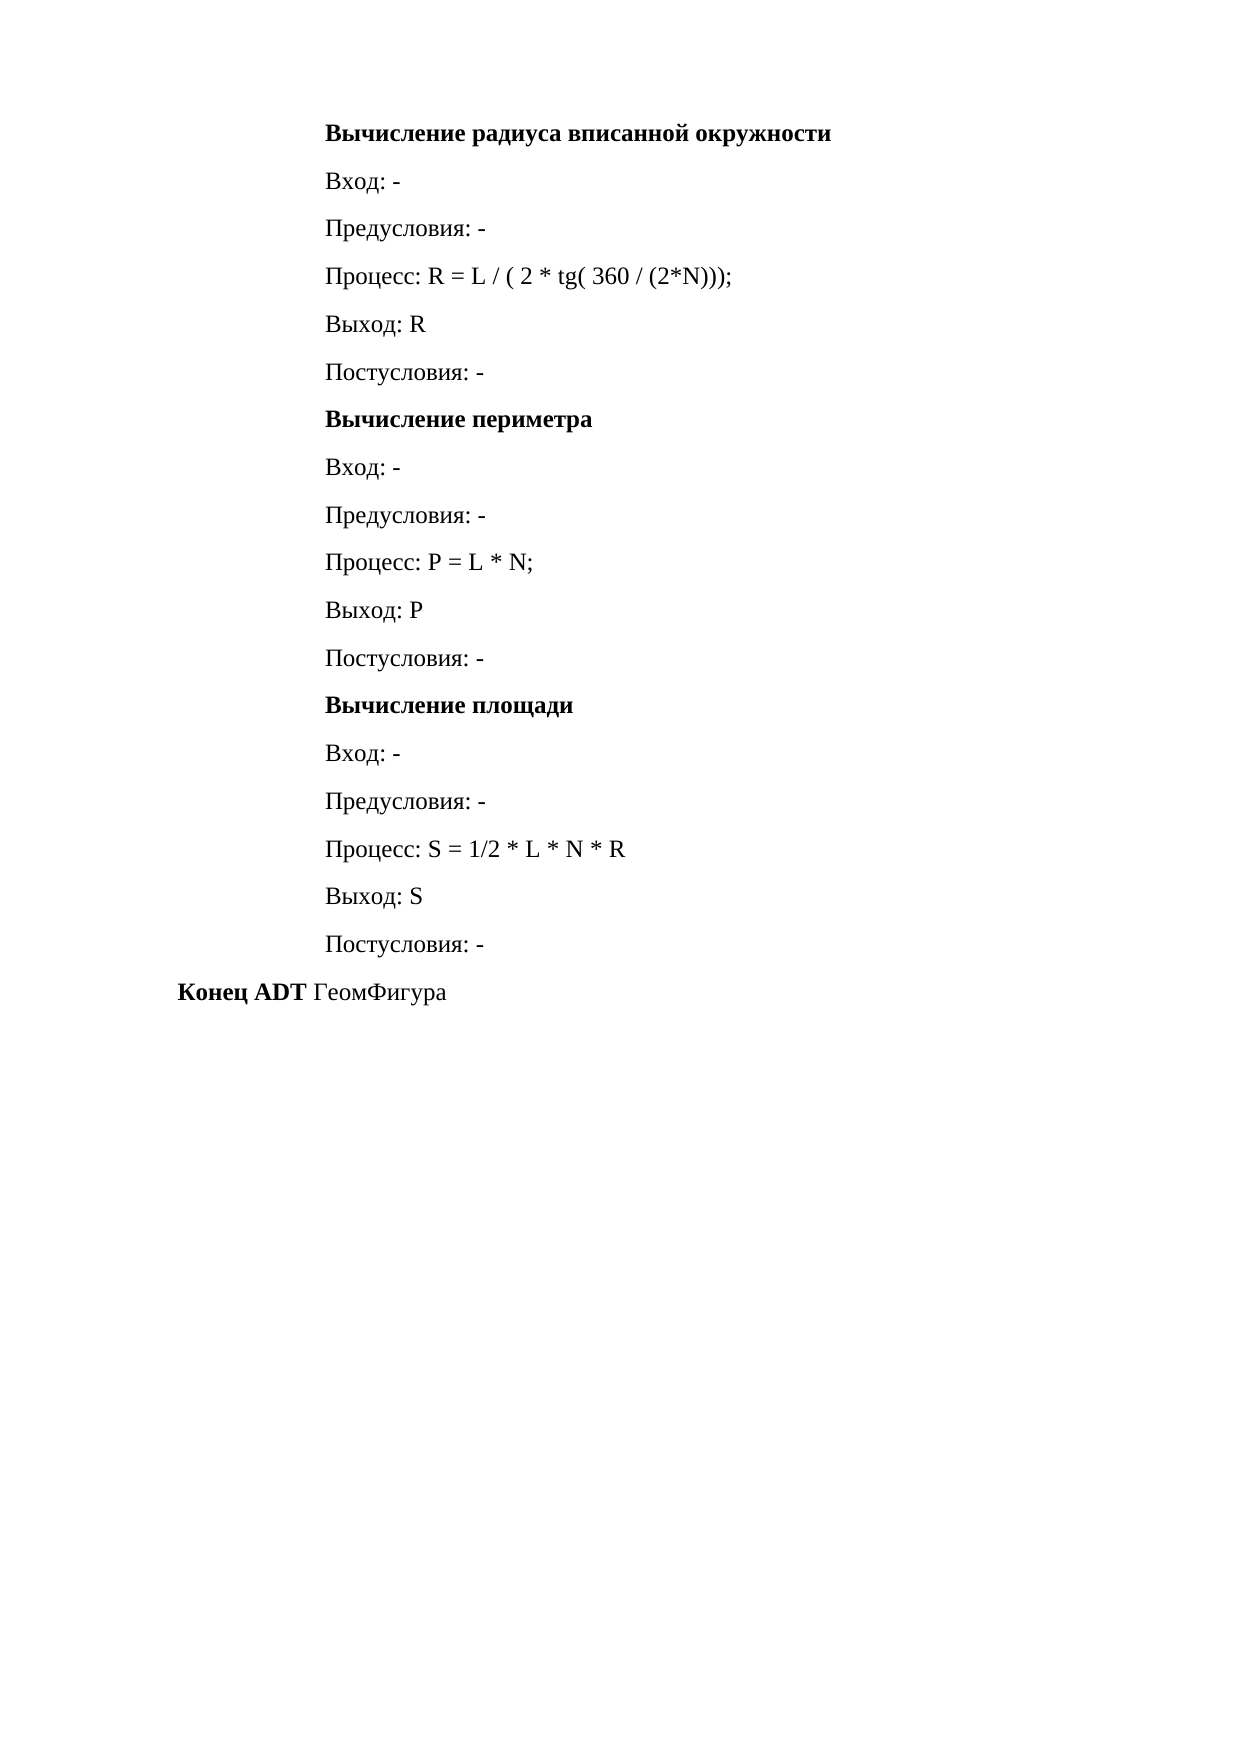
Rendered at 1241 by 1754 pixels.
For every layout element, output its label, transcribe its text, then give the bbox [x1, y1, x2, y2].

text Конец ADT ГеомФигура [177, 977, 1152, 1006]
text Вход: - [177, 452, 1152, 481]
text Предусловия: - [177, 786, 1152, 815]
text Вход: - [177, 738, 1152, 767]
text Предусловия: - [177, 213, 1152, 242]
text Вычисление радиуса вписанной окружности [251, 118, 1152, 147]
text Вычисление периметра [251, 404, 1152, 433]
text Процесс: R = L / ( 2 * tg( 360 / (2*N))); [177, 261, 1152, 290]
text Предусловия: - [177, 500, 1152, 528]
text Процесс: S = 1/2 * L * N * R [177, 834, 1152, 862]
text Постусловия: - [177, 643, 1152, 672]
text Постусловия: - [177, 357, 1152, 385]
text Процесс: P = L * N; [177, 547, 1152, 576]
text Вычисление площади [251, 691, 1152, 719]
text Выход: R [177, 309, 1152, 338]
text Выход: S [177, 881, 1152, 910]
text Постусловия: - [177, 929, 1152, 958]
text Вход: - [177, 166, 1152, 194]
text Выход: P [177, 595, 1152, 624]
